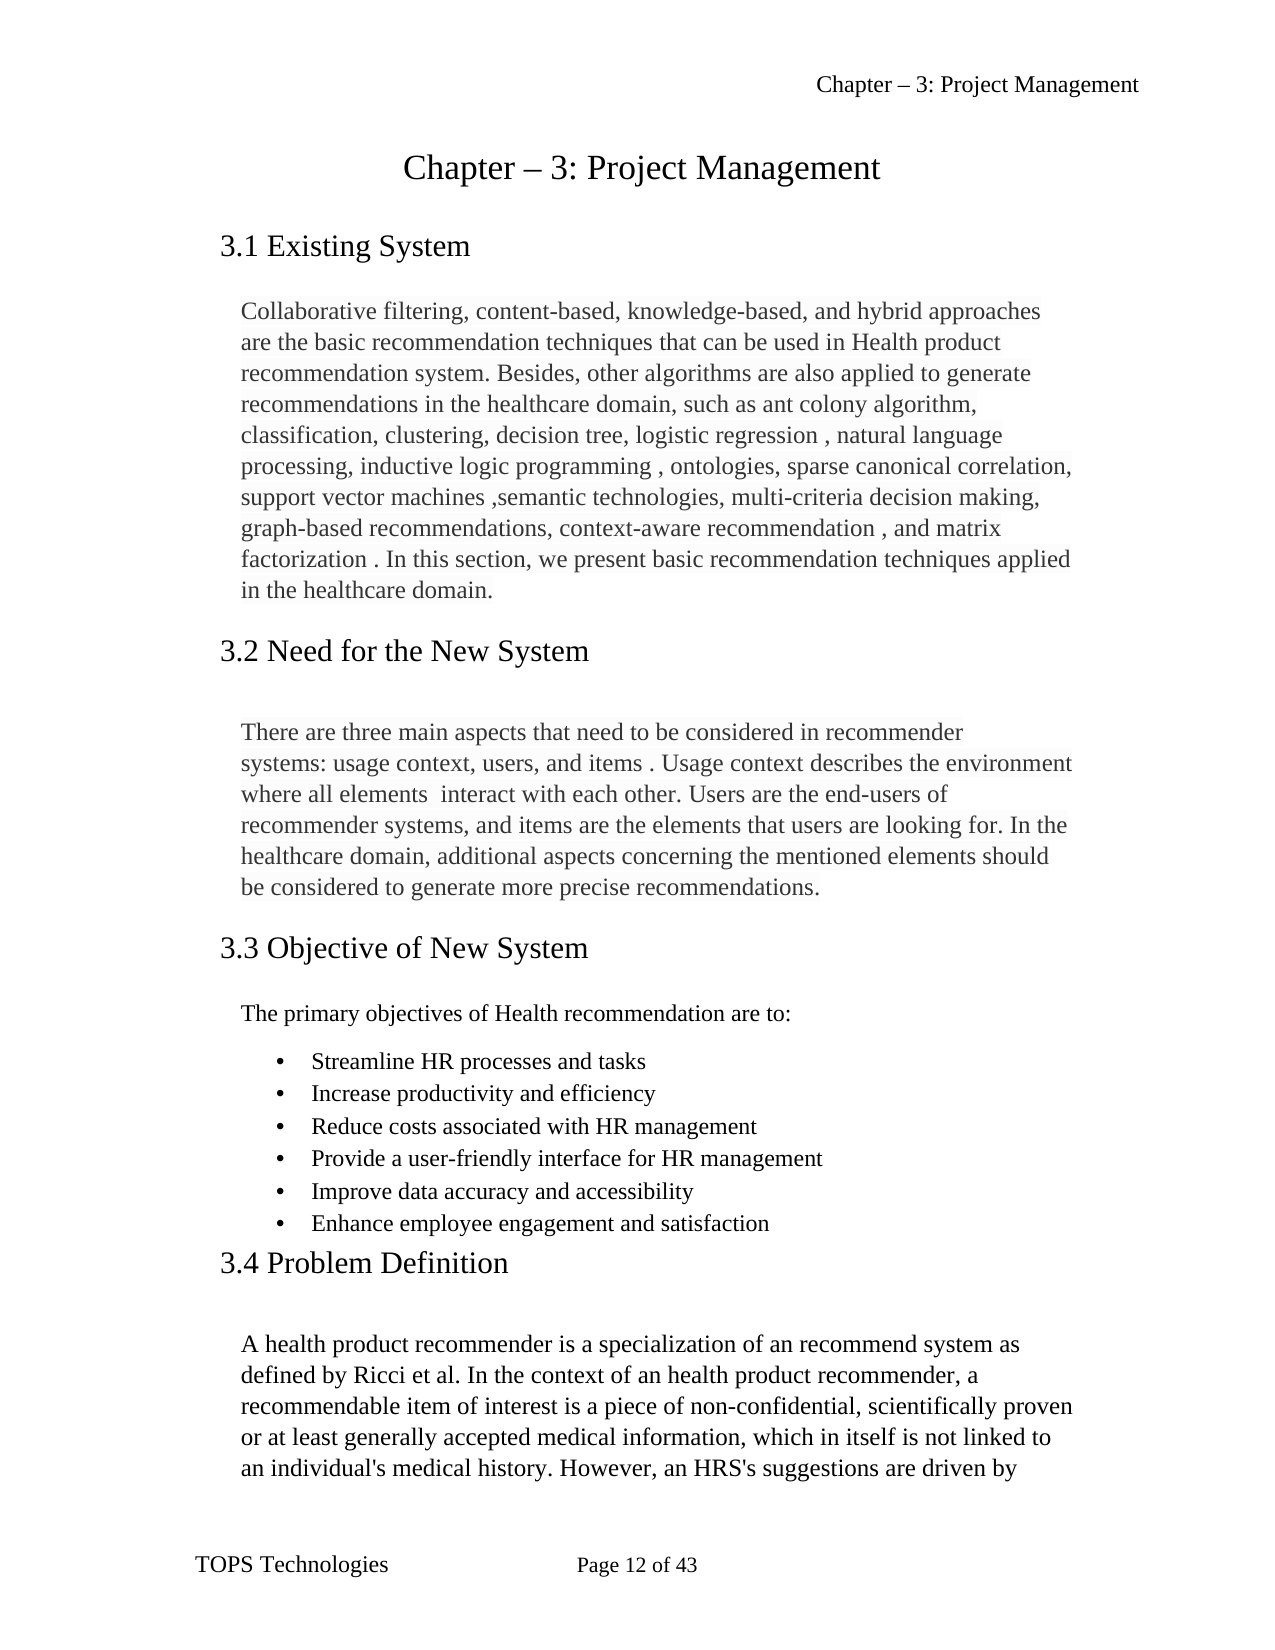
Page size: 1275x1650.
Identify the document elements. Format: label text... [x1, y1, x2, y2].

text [241, 1329, 1078, 1482]
list Improve data accuracy and accessibility [276, 1177, 1077, 1204]
subtitle 3.4 Problem Definition [220, 1244, 1078, 1280]
text Collaborative filtering, content-based, knowledge-based, and hybrid approaches are the basic recommendation techniques that can be used in Health product recommendation system. Besides, other algorithms are also applied to generate recommendations in the healthcare domain, such as ant colony algorithm, classification, clustering, decision tree, logistic regression , natural language processing, inductive logic programming , ontologies, sparse canonical correlation, support vector machines ,semantic technologies, multi-criteria decision making, graph-based recommendations, context-aware recommendation , and matrix factorization . In this section, we present basic recommendation techniques applied in the healthcare domain. [241, 296, 1078, 604]
list Provide a user-friendly interface for HR management [276, 1144, 1077, 1172]
subtitle 3.3 Objective of New System [220, 929, 1078, 966]
text There are three main aspects that need to be considered in recommender systems: usage context, users, and items . Usage context describes the environment where all elements interact with each other. Users are the end-users of recommender systems, and items are the elements that users are looking for. In the healthcare domain, additional aspects concerning the mentioned elements should be considered to generate more precise recommendations. [241, 717, 1078, 901]
text The primary objectives of Health recommendation are to: [241, 999, 1077, 1026]
subtitle Chapter – 3: Project Management [208, 146, 1076, 187]
list Streamline HR processes and tasks [276, 1047, 1077, 1074]
subtitle 3.2 Need for the New System [220, 633, 1078, 668]
list Enhance employee engagement and satisfaction [276, 1209, 1077, 1237]
list Increase productivity and efficiency [276, 1079, 1077, 1107]
subtitle 3.1 Existing System [220, 227, 1078, 263]
list Reduce costs associated with HR management [276, 1112, 1077, 1139]
